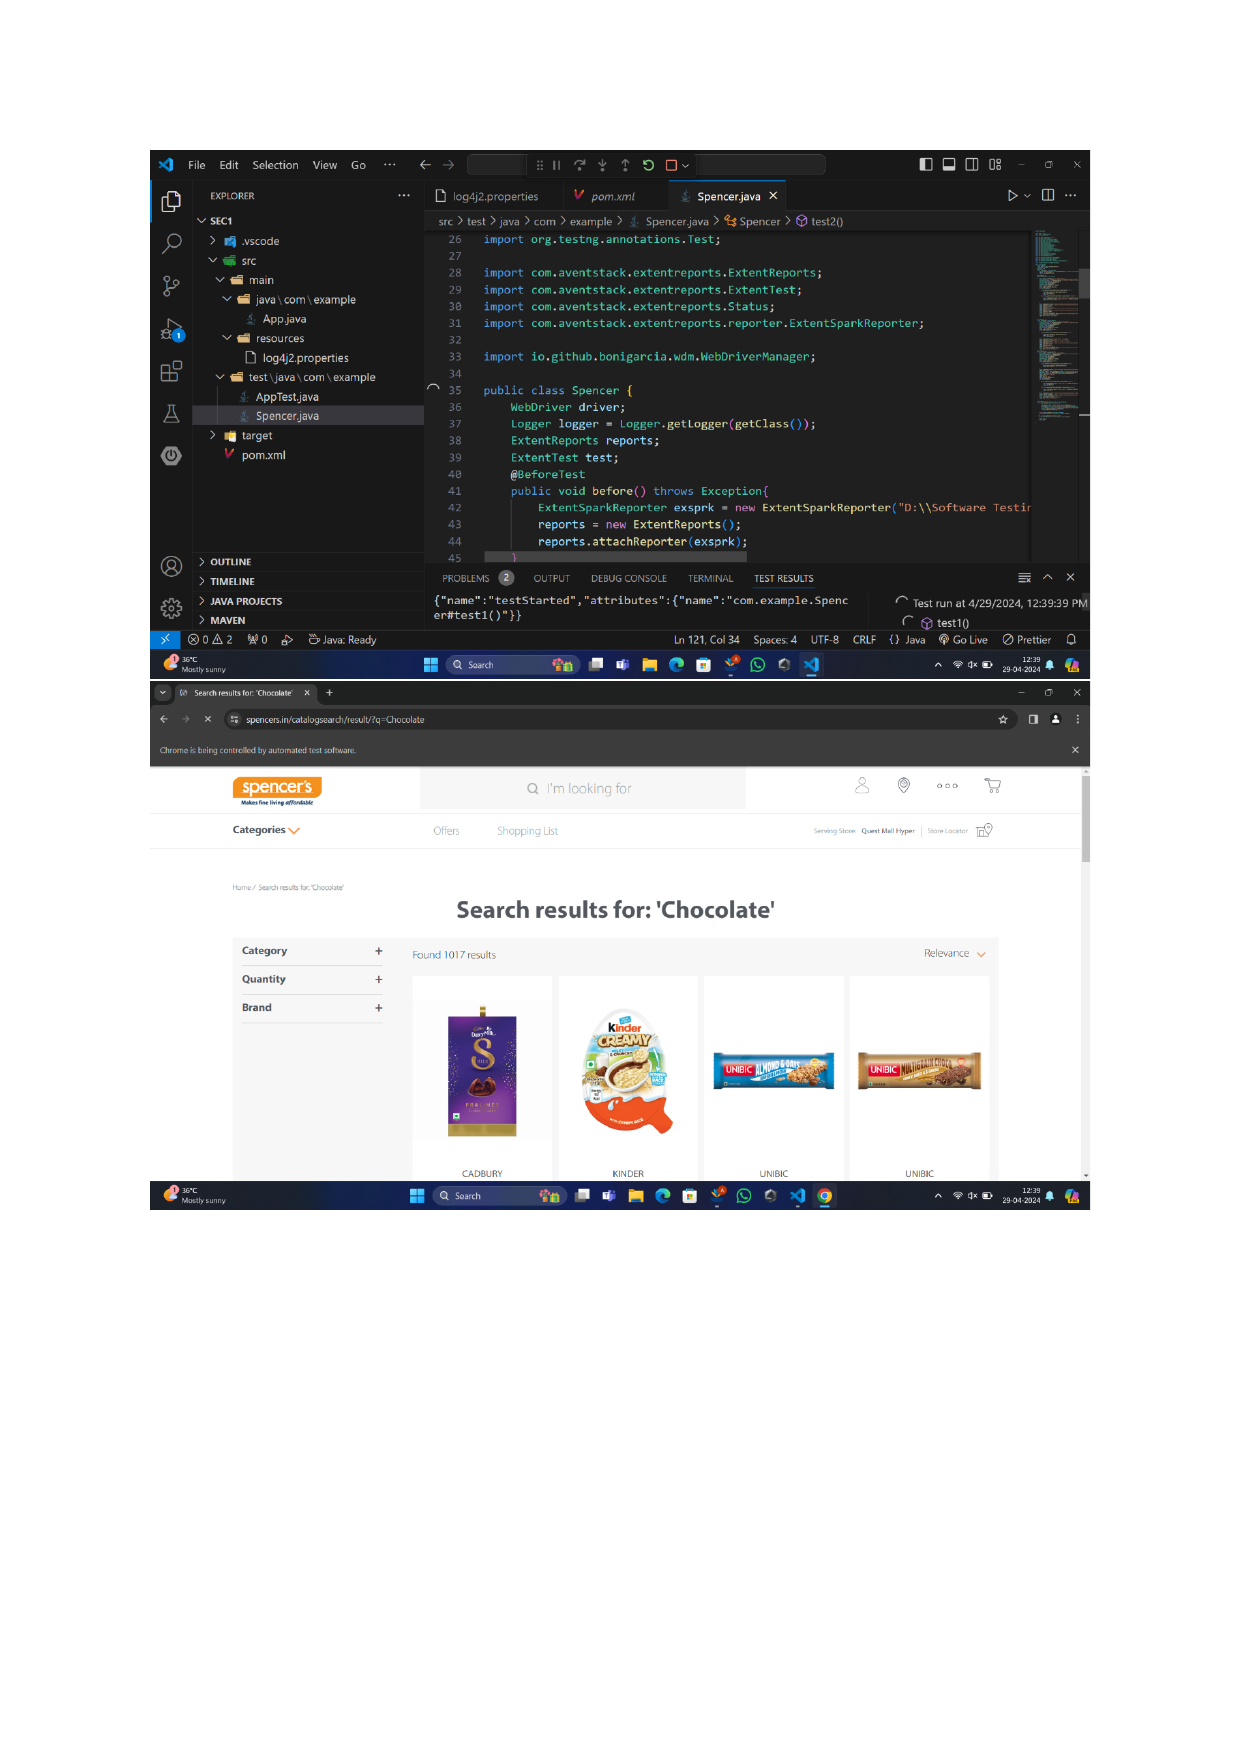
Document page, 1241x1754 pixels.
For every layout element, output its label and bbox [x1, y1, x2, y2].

picture [150, 681, 1091, 1210]
picture [150, 150, 1091, 679]
